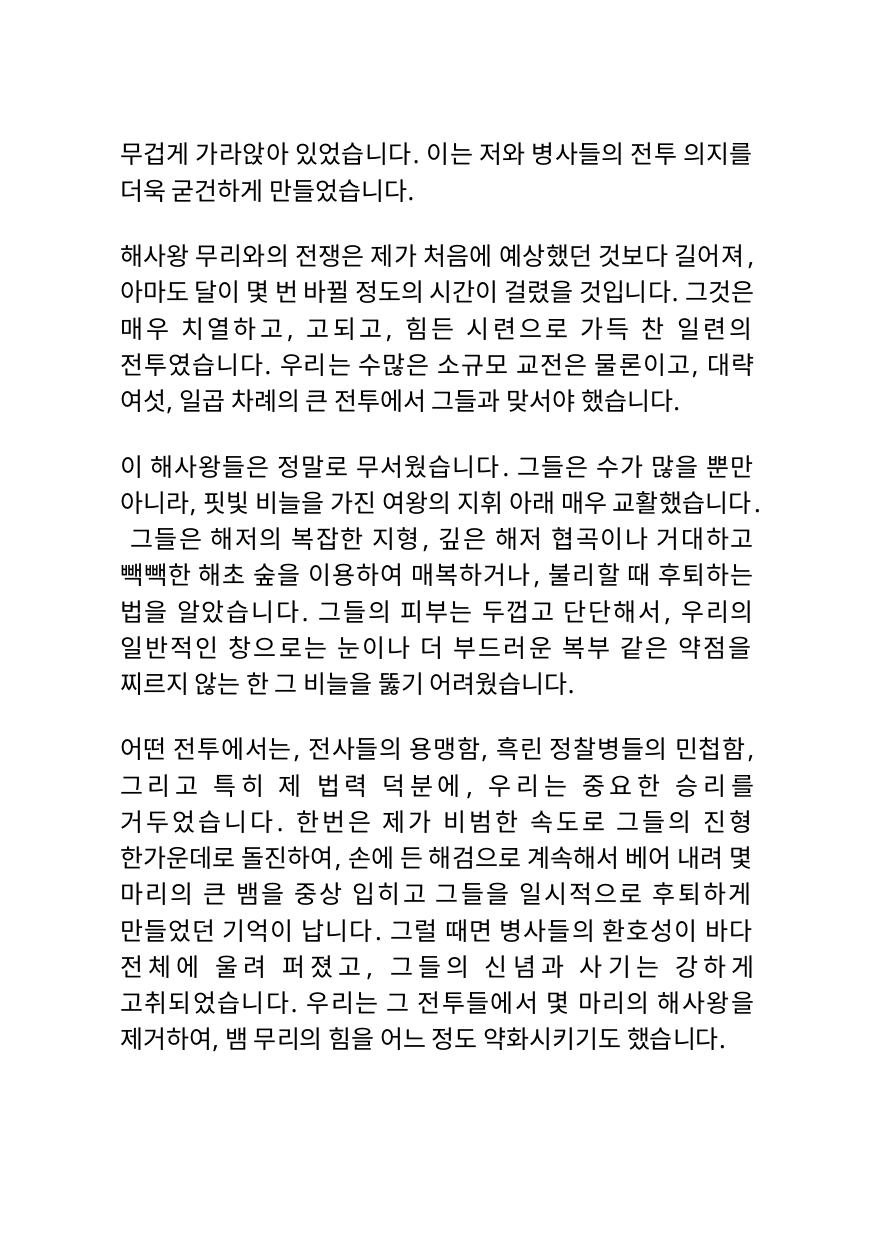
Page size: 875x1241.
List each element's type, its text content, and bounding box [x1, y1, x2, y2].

text 해사왕 무리와의 전쟁은 제가 처음에 예상했던 것보다 길어져, 아마도 달이 몇 번 바뀔 정도의 시간이 걸렸을 것입니다. 그것은 매우 치열하고, 고되고, 힘든 시련으로 가득 찬 일련의 전투였습니다. 우리는 수많은 소규모 교전은 물론이고, 대략 여섯, 일곱 차례의 큰 전투에서 그들과 맞서야 했습니다. [120, 237, 754, 418]
text 이 해사왕들은 정말로 무서웠습니다. 그들은 수가 많을 뿐만 아니라, 핏빛 비늘을 가진 여왕의 지휘 아래 매우 교활했습니다. 그들은 해저의 복잡한 지형, 깊은 해저 협곡이나 거대하고 빽빽한 해초 숲을 이용하여 매복하거나, 불리할 때 후퇴하는 법을 알았습니다. 그들의 피부는 두껍고 단단해서, 우리의 일반적인 창으로는 눈이나 더 부드러운 복부 같은 약점을 찌르지 않는 한 그 비늘을 뚫기 어려웠습니다. [120, 447, 754, 701]
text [120, 135, 754, 207]
text 어떤 전투에서는, 전사들의 용맹함, 흑린 정찰병들의 민첩함, 그리고 특히 제 법력 덕분에, 우리는 중요한 승리를 거두었습니다. 한번은 제가 비범한 속도로 그들의 진형 한가운데로 돌진하여, 손에 든 해검으로 계속해서 베어 내려 몇 마리의 큰 뱀을 중상 입히고 그들을 일시적으로 후퇴하게 만들었던 기억이 납니다. 그럴 때면 병사들의 환호성이 바다 전체에 울려 퍼졌고, 그들의 신념과 사기는 강하게 고취되었습니다. 우리는 그 전투들에서 몇 마리의 해사왕을 제거하여, 뱀 무리의 힘을 어느 정도 약화시키기도 했습니다. [120, 730, 754, 1056]
